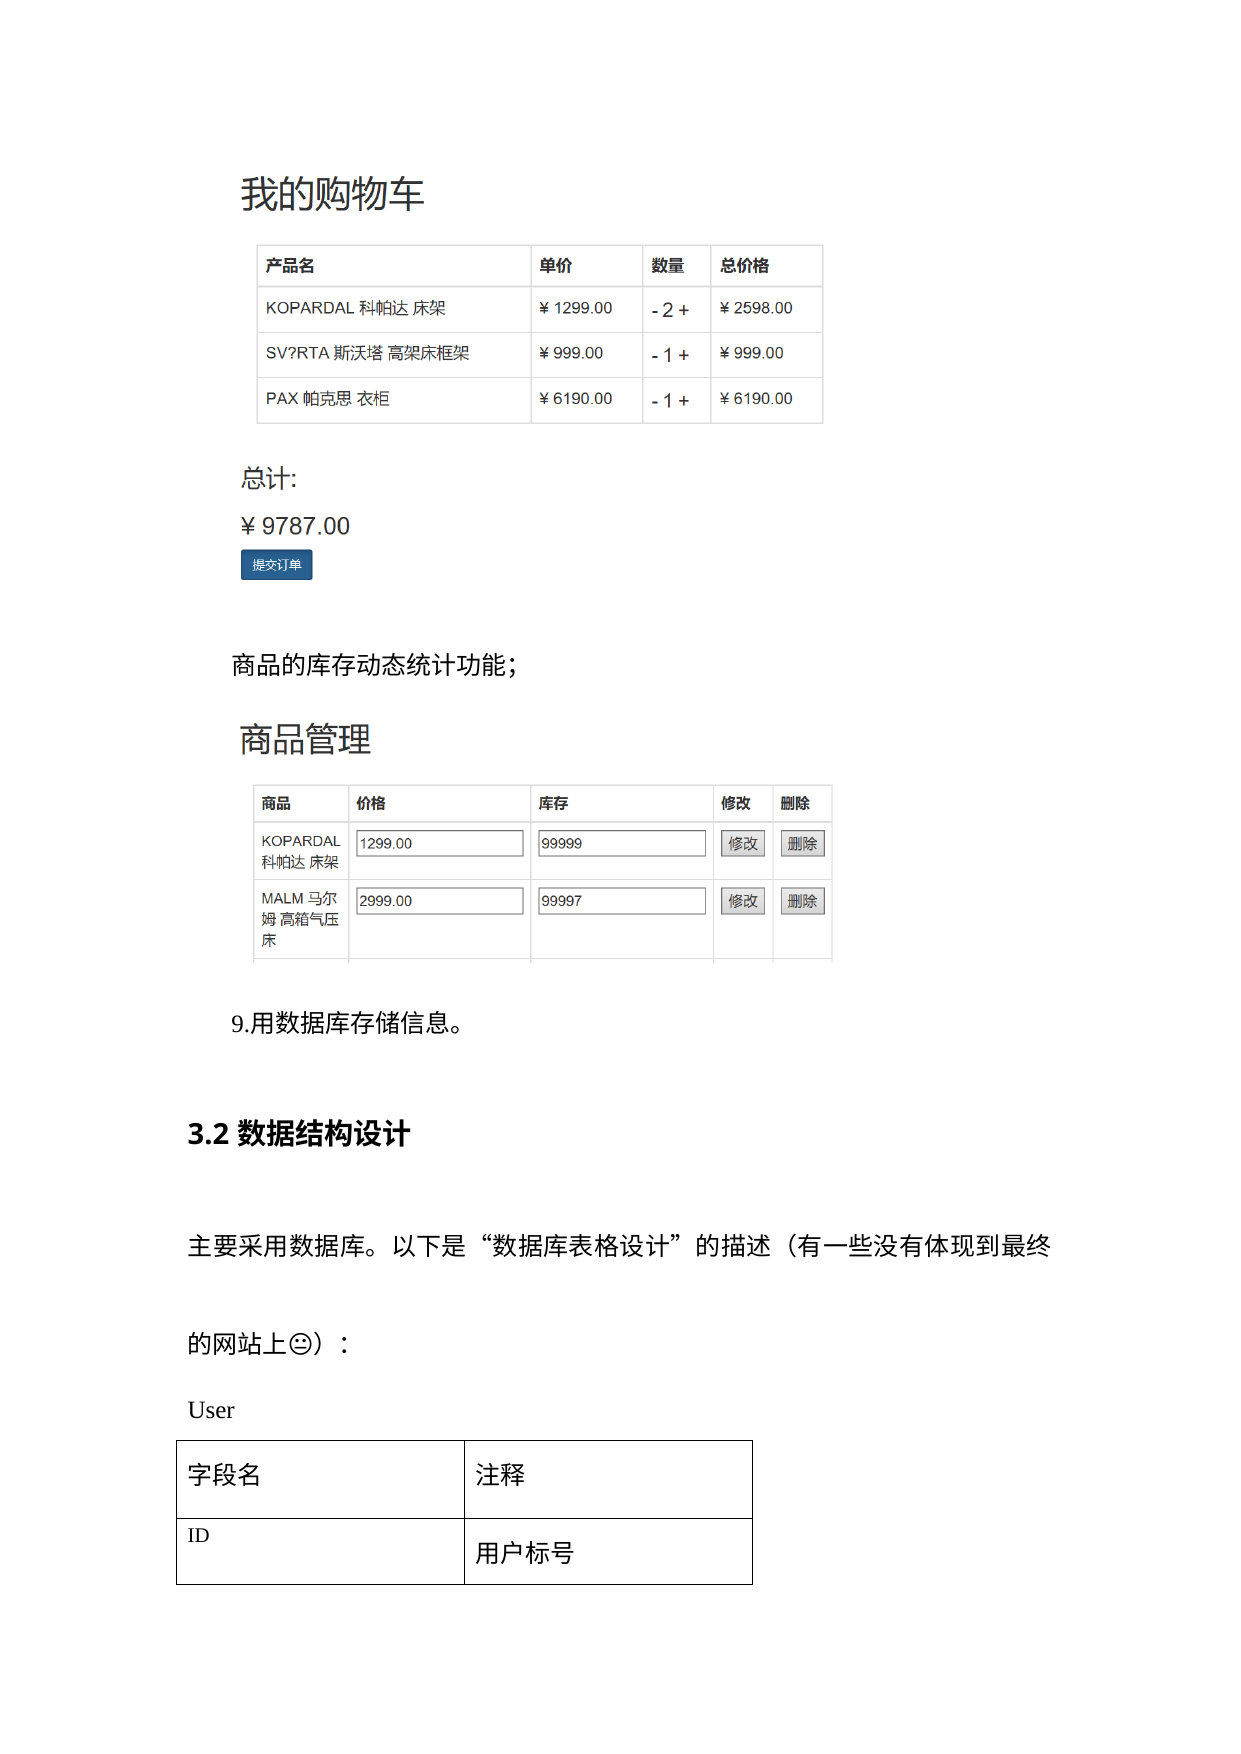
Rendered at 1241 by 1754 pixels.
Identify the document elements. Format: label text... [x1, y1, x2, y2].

picture [231, 162, 838, 590]
picture [231, 714, 839, 963]
table_header 注释 [465, 1441, 752, 1518]
text 9.用数据库存储信息。 [187, 989, 1053, 1054]
table_cell 用户标号 [465, 1519, 752, 1584]
text User [187, 1393, 1053, 1425]
text 商品的库存动态统计功能； [187, 631, 1053, 696]
text 主要采用数据库。以下是“数据库表格设计”的描述（有一些没有体现到最终的网站上😐）： [187, 1212, 1053, 1375]
subtitle 3.2 数据结构设计 [187, 1099, 1053, 1164]
table_cell ID [177, 1519, 464, 1584]
table_header 字段名 [177, 1441, 464, 1518]
